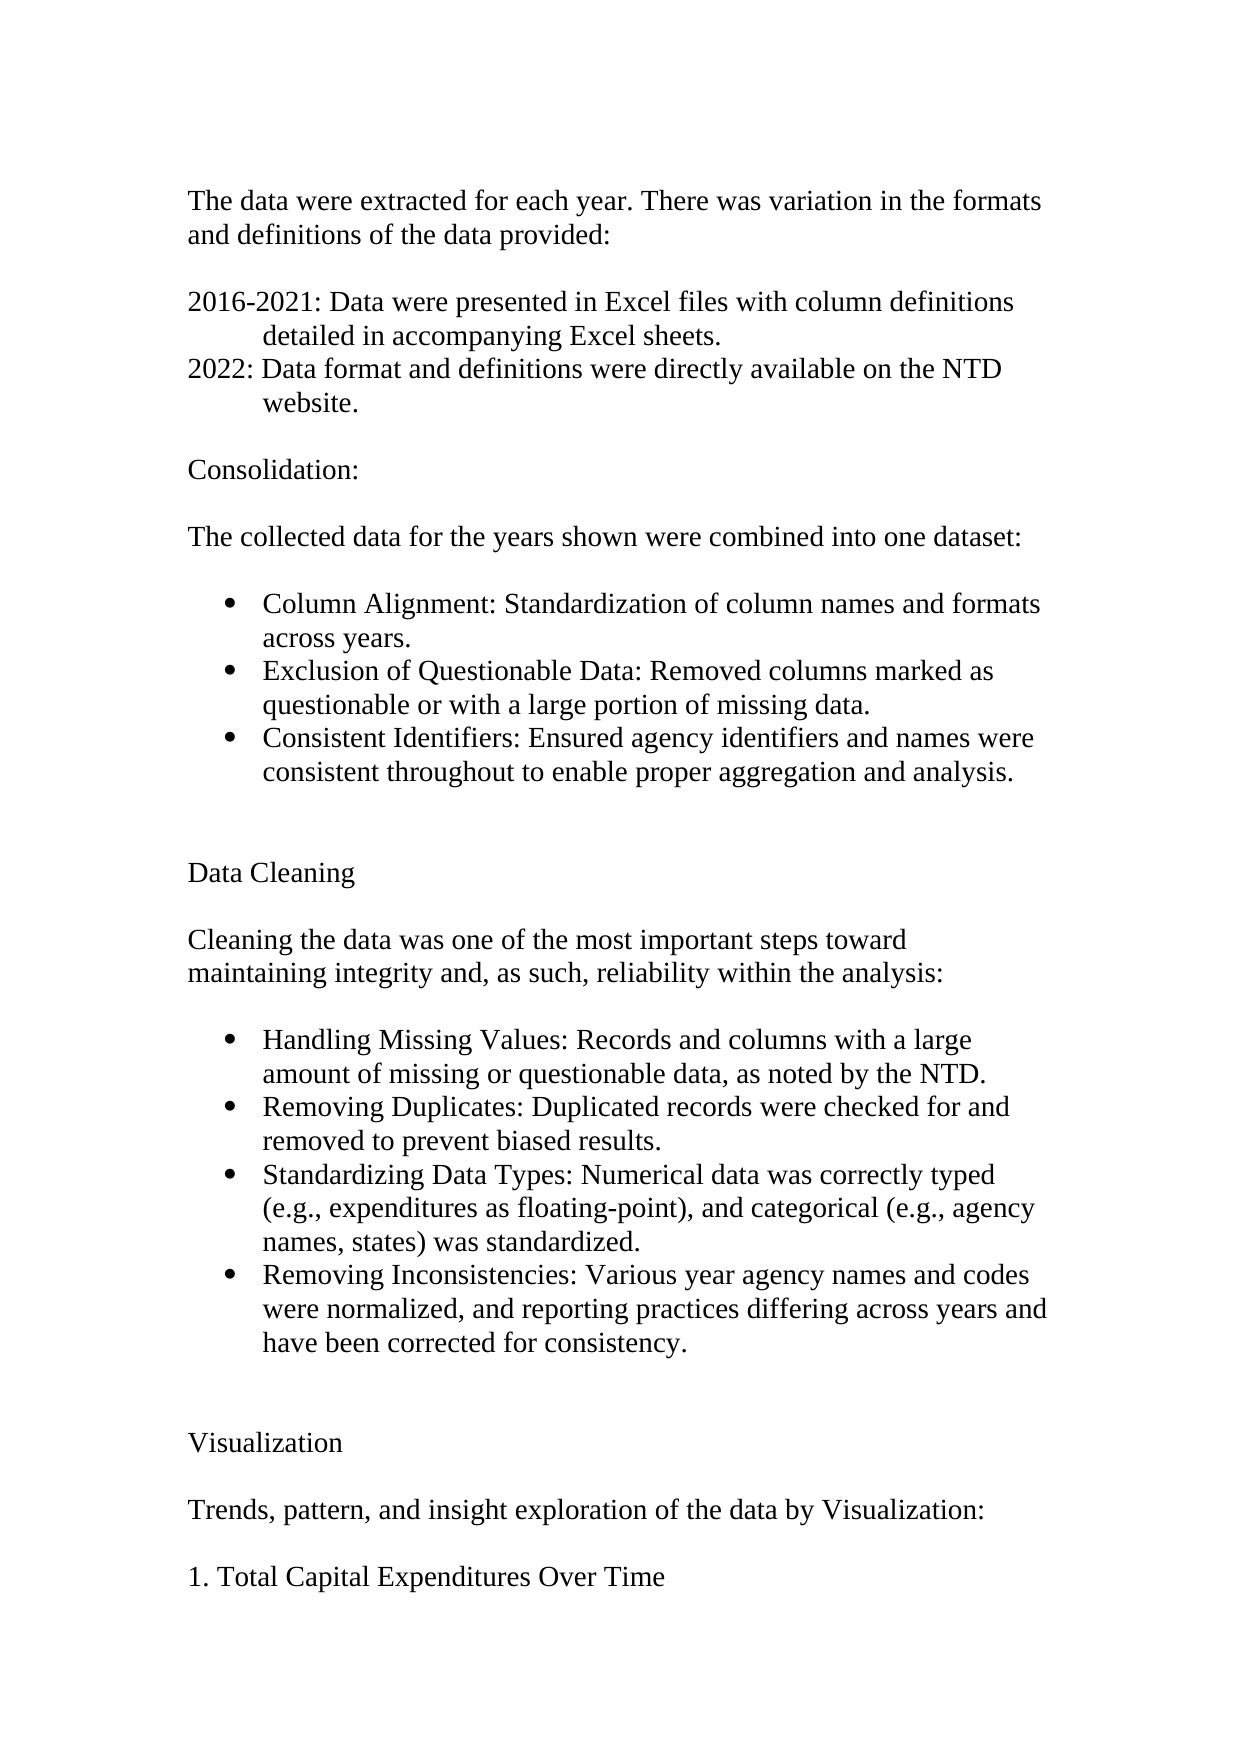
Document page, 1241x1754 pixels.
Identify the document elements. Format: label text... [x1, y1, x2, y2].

text 2016-2021: Data were presented in Excel files with column definitions detailed in accompanying Excel sheets. [187, 284, 1053, 351]
list Consistent Identifiers: Ensured agency identifiers and names were consistent throughout to enable proper aggregation and analysis. [225, 720, 1053, 788]
text The data were extracted for each year. There was variation in the formats and definitions of the data provided: [187, 183, 1053, 251]
text Visualization [187, 1425, 1053, 1459]
text Consolidation: [187, 452, 1053, 485]
text 2022: Data format and definitions were directly available on the NTD website. [187, 351, 1053, 418]
list Handling Missing Values: Records and columns with a large amount of missing or questionable data, as noted by the NTD. [225, 1022, 1053, 1089]
list Removing Inconsistencies: Various year agency names and codes were normalized, and reporting practices differing across years and have been corrected for consistency. [225, 1257, 1053, 1358]
text Cleaning the data was one of the most important steps toward maintaining integrity and, as such, reliability within the analysis: [187, 922, 1053, 989]
list Exclusion of Questionable Data: Removed columns marked as questionable or with a large portion of missing data. [225, 653, 1053, 720]
text 1. Total Capital Expenditures Over Time [187, 1559, 1053, 1593]
list Standardizing Data Types: Numerical data was correctly typed (e.g., expenditures as floating-point), and categorical (e.g., agency names, states) was standardized. [225, 1157, 1053, 1257]
text Trends, pattern, and insight exploration of the data by Visualization: [187, 1492, 1053, 1526]
list Column Alignment: Standardization of column names and formats across years. [225, 586, 1053, 653]
text The collected data for the years shown were combined into one dataset: [187, 519, 1053, 552]
list Removing Duplicates: Duplicated records were checked for and removed to prevent biased results. [225, 1089, 1053, 1157]
text Data Cleaning [187, 855, 1053, 888]
